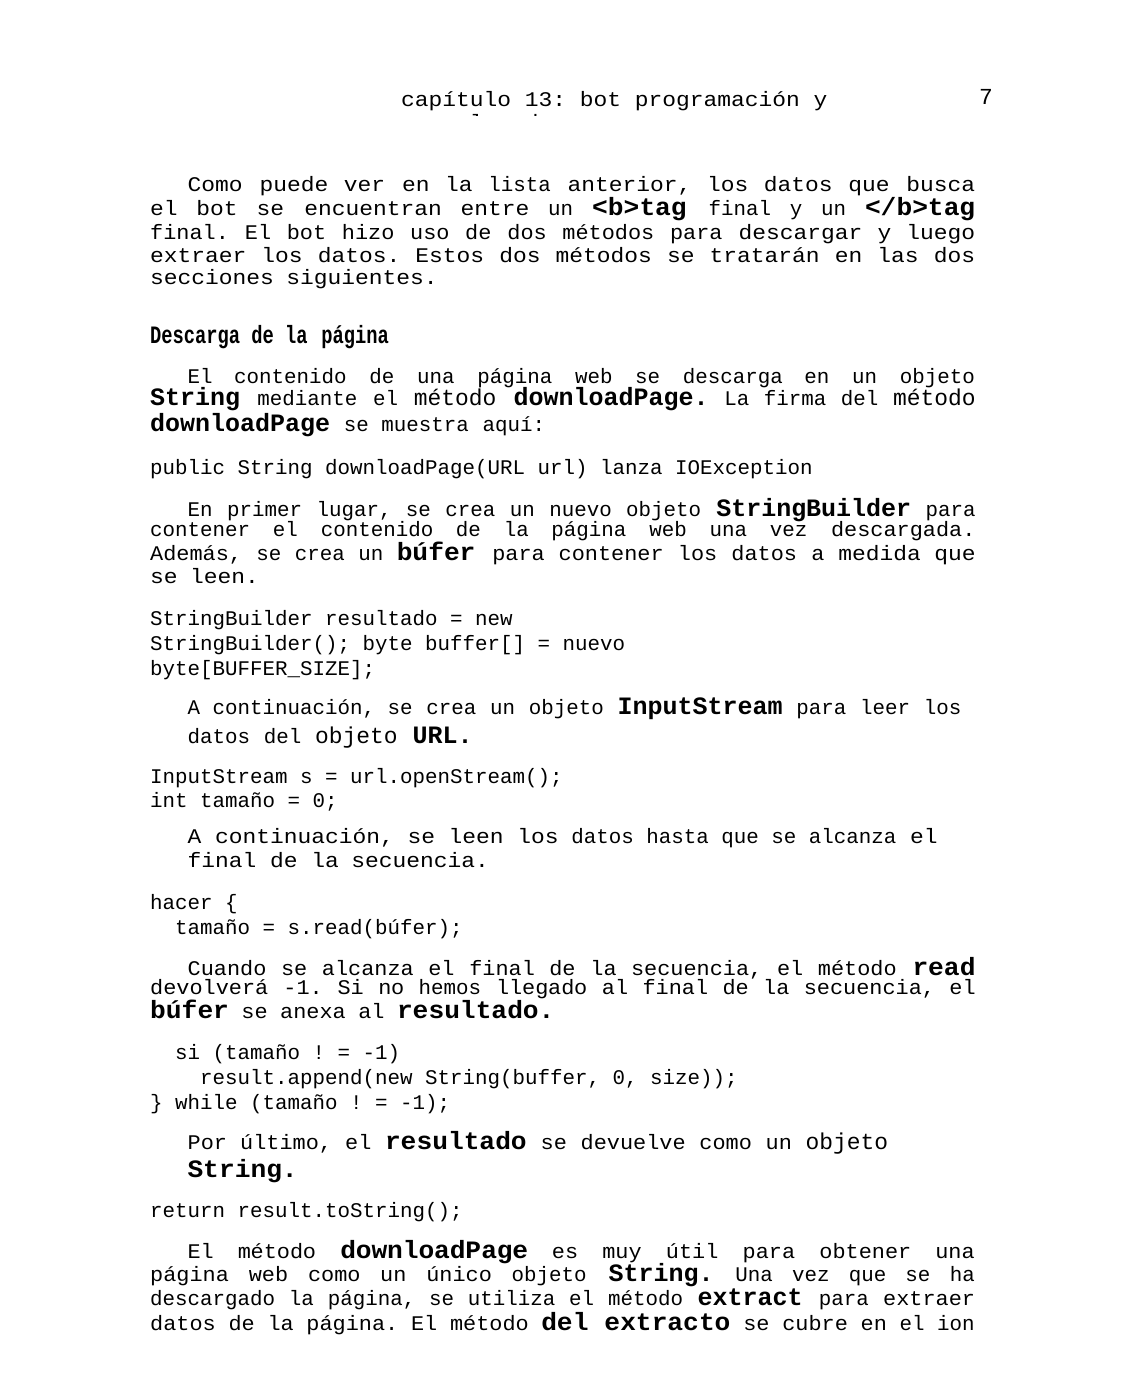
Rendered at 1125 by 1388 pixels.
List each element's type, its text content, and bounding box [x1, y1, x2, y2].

text tamaño = s.read(búfer); [175, 917, 987, 940]
text A continuación, se leen los datos hasta que se alcanza el final de la secuencia. [187, 826, 987, 873]
text } while (tamaño ! = -1); [150, 1092, 987, 1116]
text Como puede ver en la lista anterior, los datos que busca el bot se encuentran entre un <b>tag final y un </b>tag final. El bot hizo uso de dos métodos para descargar y luego extraer los datos. Estos dos métodos se tratarán en las dos secciones siguientes. [150, 173, 975, 291]
text return result.toString(); [150, 1200, 987, 1224]
text InputStream s = url.openStream(); int tamaño = 0; [150, 766, 576, 814]
text Cuando se alcanza el final de la secuencia, el método read devolverá -1. Si no hemos llegado al final de la secuencia, el búfer se anexa al resultado. [150, 956, 975, 1026]
text Por último, el resultado se devuelve como un objeto String. [187, 1128, 987, 1185]
text En primer lugar, se crea un nuevo objeto StringBuilder para contener el contenido de la página web una vez descargada. Además, se crea un búfer para contener los datos a medida que se leen. [150, 496, 975, 589]
text public String downloadPage(URL url) lanza IOException [150, 457, 987, 481]
text El contenido de una página web se descarga en un objeto String mediante el método downloadPage. La firma del método downloadPage se muestra aquí: [150, 367, 975, 439]
text hacer { [150, 892, 987, 915]
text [150, 1239, 975, 1338]
text A continuación, se crea un objeto InputStream para leer los datos del objeto URL. [187, 694, 987, 751]
text result.append(new String(buffer, 0, size)); [200, 1067, 987, 1090]
text si (tamaño ! = -1) [175, 1042, 987, 1065]
text StringBuilder resultado = new StringBuilder(); byte buffer[] = nuevo byte[BUFFER_SIZE]; [150, 608, 689, 681]
text Descarga de la página [150, 323, 987, 351]
